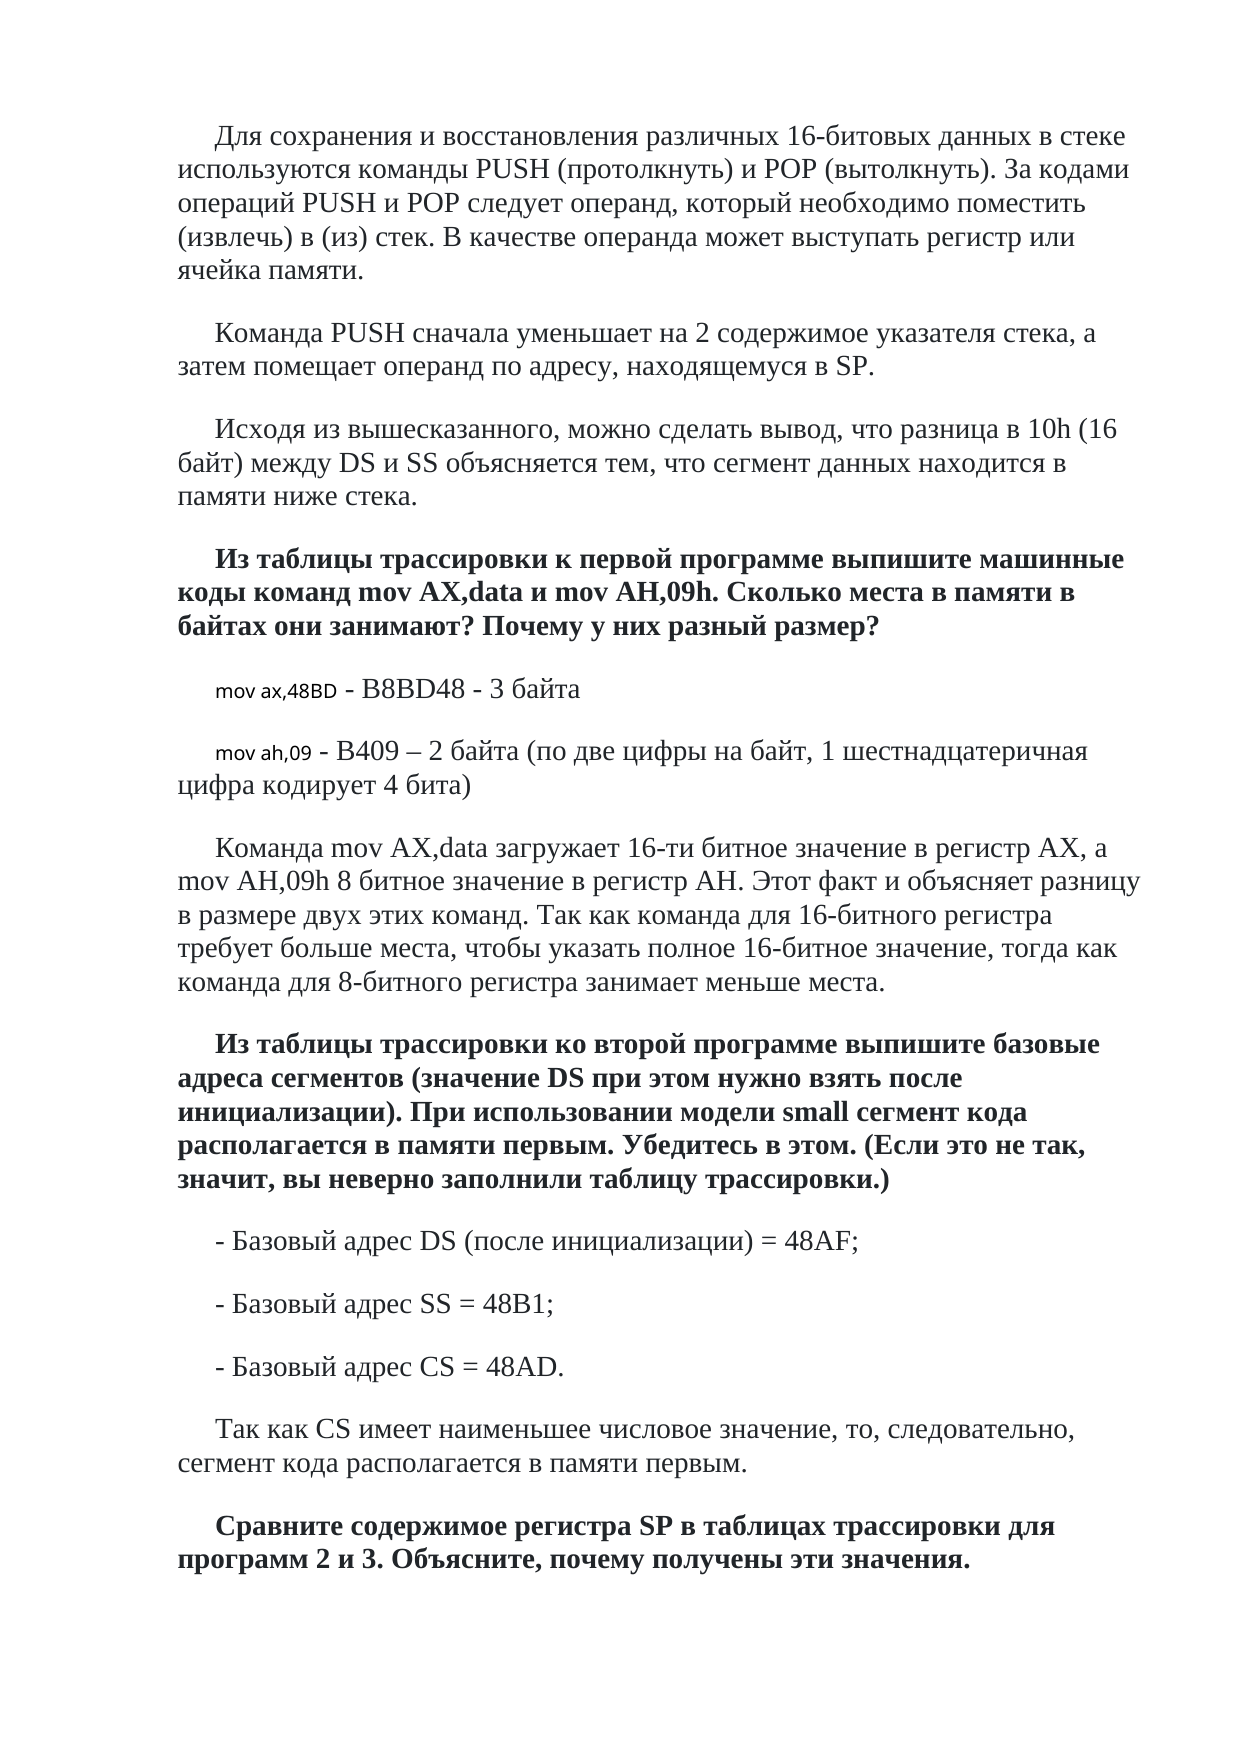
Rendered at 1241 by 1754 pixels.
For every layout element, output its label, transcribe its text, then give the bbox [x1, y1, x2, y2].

text Команда PUSH сначала уменьшает на 2 содержимое указателя стека, а затем помещает операнд по адресу, находящемуся в SP. [177, 315, 1152, 382]
text - Базовый адрес SS = 48B1; [177, 1286, 1152, 1320]
text - Базовый адрес CS = 48AD. [177, 1349, 1152, 1382]
text Из таблицы трассировки ко второй программе выпишите базовые адреса сегментов (значение DS при этом нужно взять после инициализации). При использовании модели small сегмент кода располагается в памяти первым. Убедитесь в этом. (Если это не так, значит, вы неверно заполнили таблицу трассировки.) [177, 1027, 1152, 1194]
text Команда mov AX,data загружает 16-ти битное значение в регистр AX, а mov AH,09h 8 битное значение в регистр AH. Этот факт и объясняет разницу в размере двух этих команд. Так как команда для 16-битного регистра требует больше места, чтобы указать полное 16-битное значение, тогда как команда для 8-битного регистра занимает меньше места. [177, 830, 1152, 997]
text Из таблицы трассировки к первой программе выпишите машинные коды команд mov AX,data и mov AH,09h. Сколько места в памяти в байтах они занимают? Почему у них разный размер? [177, 541, 1152, 642]
text mov ah,09 - B409 – 2 байта (по две цифры на байт, 1 шестнадцатеричная цифра кодирует 4 бита) [177, 733, 1152, 801]
text mov ax,48BD - B8BD48 - 3 байта [177, 671, 1152, 704]
text Для сохранения и восстановления различных 16-битовых данных в стеке используются команды PUSH (протолкнуть) и POP (вытолкнуть). За кодами операций PUSH и POP следует операнд, который необходимо поместить (извлечь) в (из) стек. В качестве операнда может выступать регистр или ячейка памяти. [177, 118, 1152, 286]
text Сравните содержимое регистра SP в таблицах трассировки для программ 2 и 3. Объясните, почему получены эти значения. [177, 1508, 1152, 1575]
text Так как CS имеет наименьшее числовое значение, то, следовательно, сегмент кода располагается в памяти первым. [177, 1412, 1152, 1479]
text Исходя из вышесказанного, можно сделать вывод, что разница в 10h (16 байт) между DS и SS объясняется тем, что сегмент данных находится в памяти ниже стека. [177, 411, 1152, 512]
text - Базовый адрес DS (после инициализации) = 48AF; [177, 1223, 1152, 1257]
